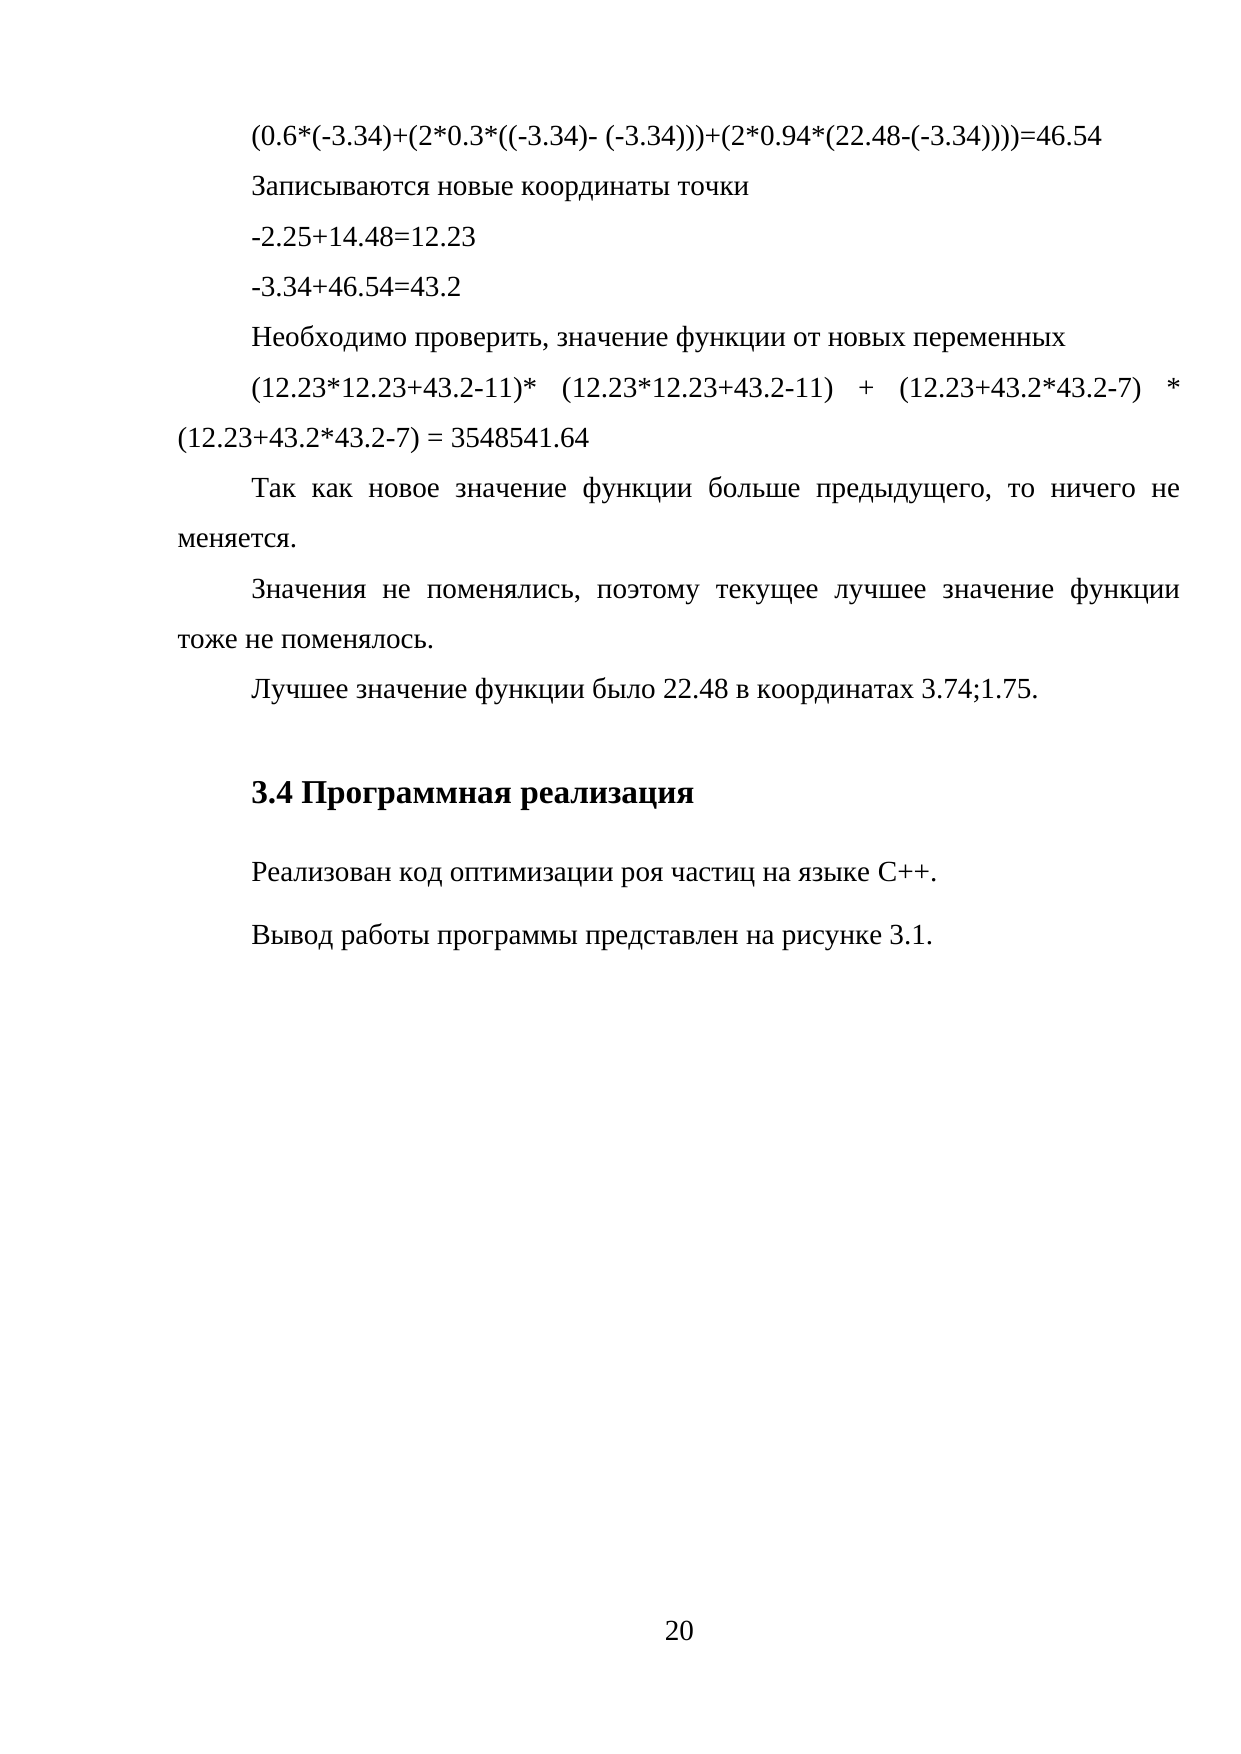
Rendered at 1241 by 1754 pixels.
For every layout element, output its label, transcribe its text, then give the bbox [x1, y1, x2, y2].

text (0.6*(-3.34)+(2*0.3*((-3.34)- (-3.34)))+(2*0.94*(22.48-(-3.34))))=46.54 [177, 118, 1181, 152]
text Реализован код оптимизации роя частиц на языке C++. [177, 854, 1181, 888]
text Лучшее значение функции было 22.48 в координатах 3.74;1.75. [177, 672, 1181, 705]
text -3.34+46.54=43.2 [177, 269, 1181, 303]
text -2.25+14.48=12.23 [177, 219, 1181, 252]
text Необходимо проверить, значение функции от новых переменных [177, 319, 1181, 353]
text Вывод работы программы представлен на рисунке 3.1. [177, 917, 1181, 951]
subtitle 3.4 Программная реализация [177, 772, 1181, 810]
text Записываются новые координаты точки [177, 168, 1181, 202]
text Так как новое значение функции больше предыдущего, то ничего не меняется. [177, 470, 1181, 554]
text Значения не поменялись, поэтому текущее лучшее значение функции тоже не поменялось. [177, 571, 1181, 655]
text (12.23*12.23+43.2-11)* (12.23*12.23+43.2-11) + (12.23+43.2*43.2-7) * (12.23+43.2*43.2-7) = 3548541.64 [177, 370, 1181, 453]
